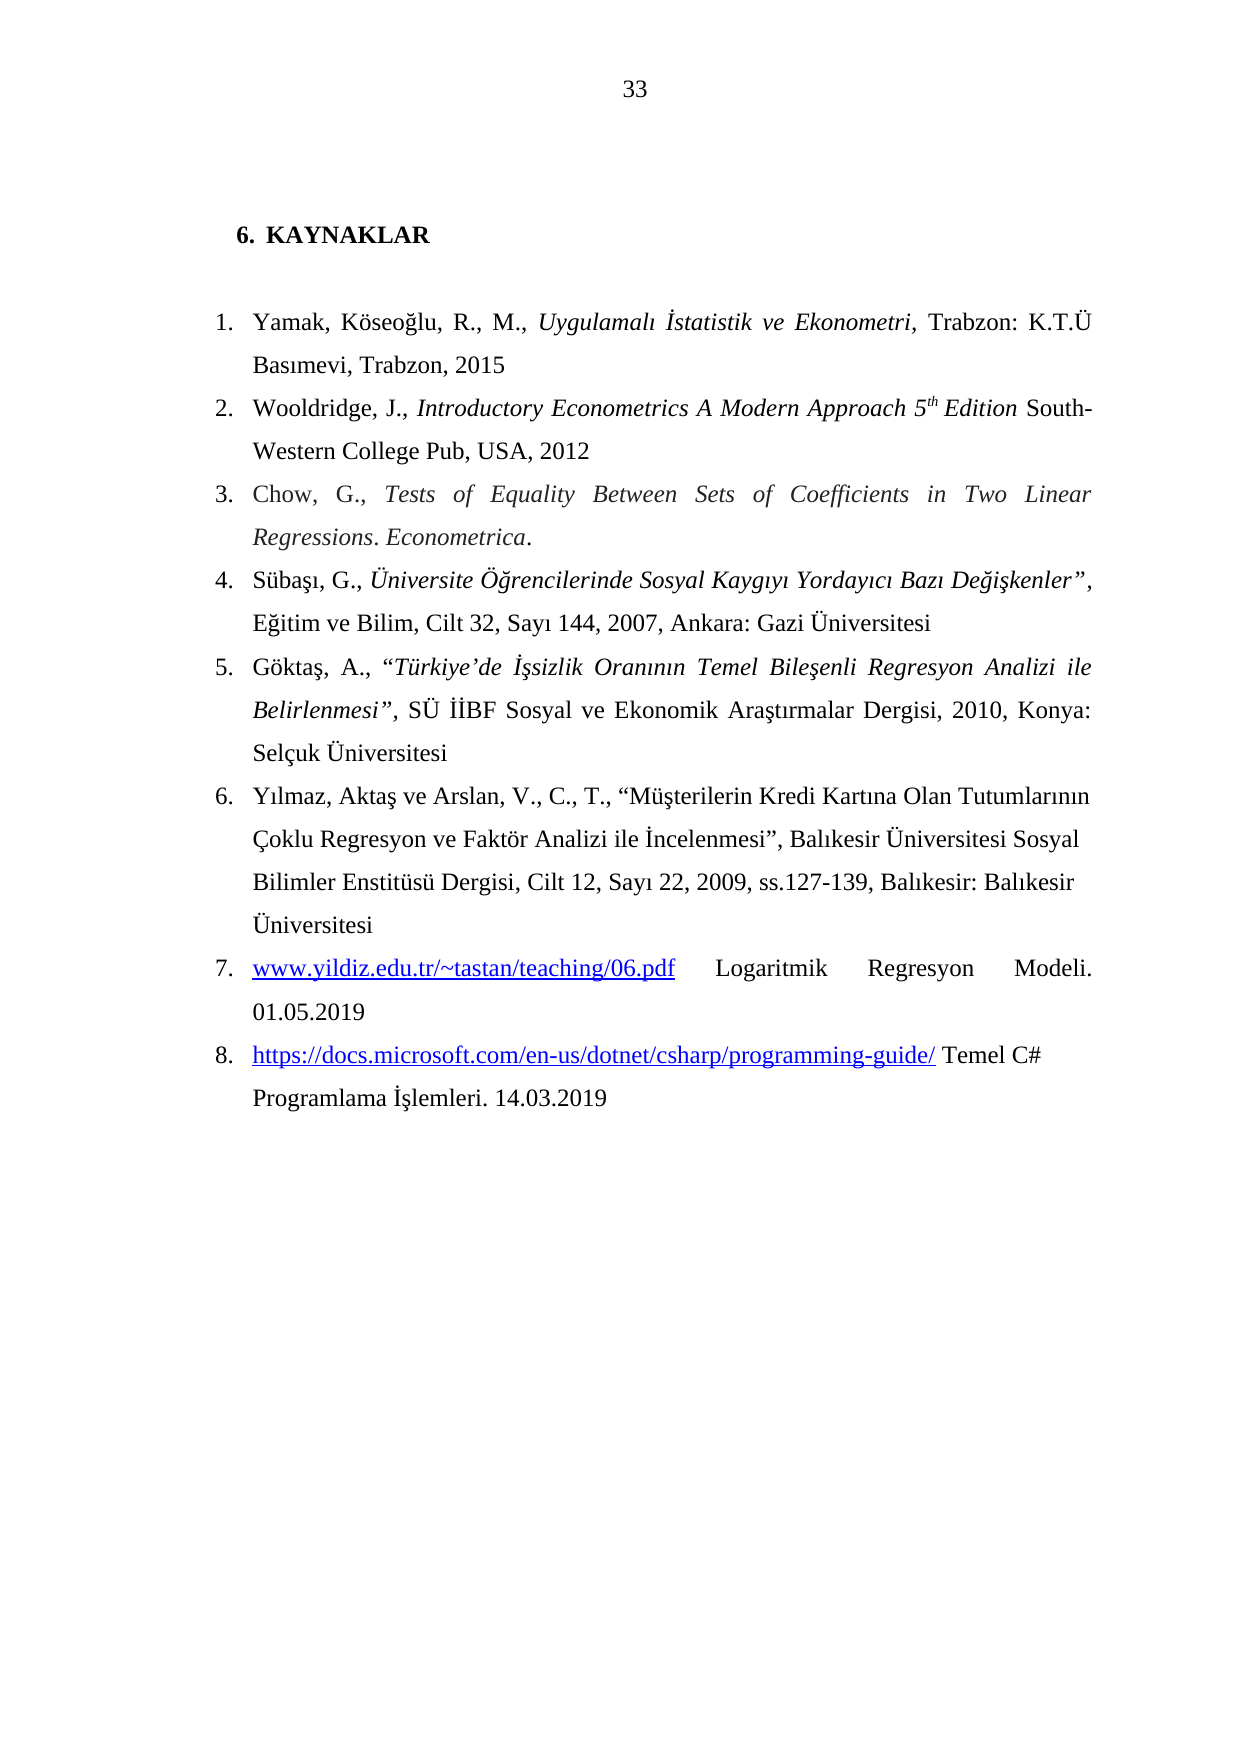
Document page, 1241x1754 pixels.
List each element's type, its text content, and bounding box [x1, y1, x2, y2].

subtitle KAYNAKLAR [192, 220, 1092, 249]
